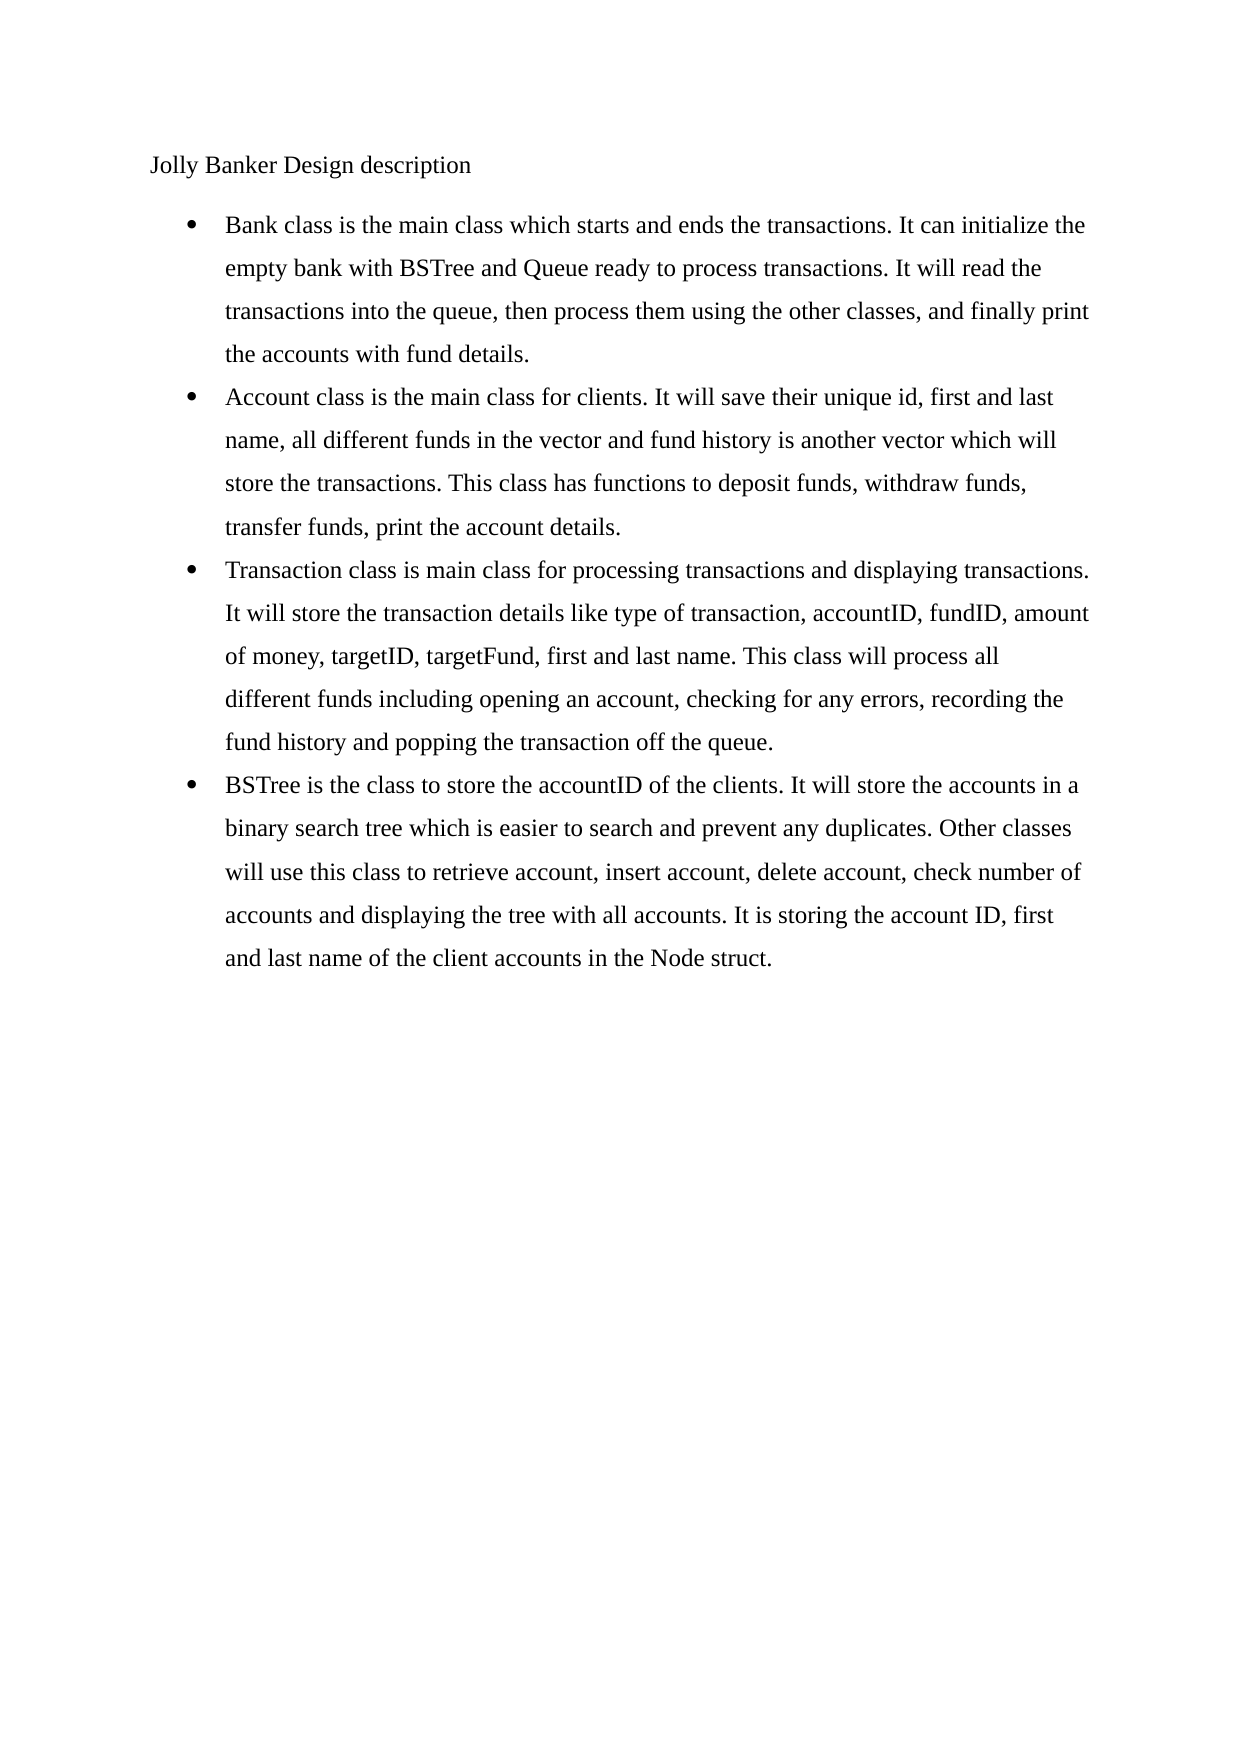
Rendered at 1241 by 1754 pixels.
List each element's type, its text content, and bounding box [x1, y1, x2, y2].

text Jolly Banker Design description [150, 150, 1090, 179]
list BSTree is the class to store the accountID of the clients. It will store the accounts in a binary search tree which is easier to search and prevent any duplicates. Other classes will use this class to retrieve account, insert account, delete account, check number of accounts and displaying the tree with all accounts. It is storing the account ID, first and last name of the client accounts in the Node struct. [187, 770, 1090, 972]
list Account class is the main class for clients. It will save their unique id, first and last name, all different funds in the vector and fund history is another vector which will store the transactions. This class has functions to deposit funds, withdraw funds, transfer funds, print the account details. [187, 382, 1090, 540]
list Transaction class is main class for processing transactions and displaying transactions. It will store the transaction details like type of transaction, accountID, fundID, amount of money, targetID, targetFund, first and last name. This class will process all different funds including opening an account, checking for any errors, recording the fund history and popping the transaction off the queue. [187, 555, 1090, 756]
list Bank class is the main class which starts and ends the transactions. It can initialize the empty bank with BSTree and Queue ready to process transactions. It will read the transactions into the queue, then process them using the other classes, and finally print the accounts with fund details. [187, 210, 1090, 368]
